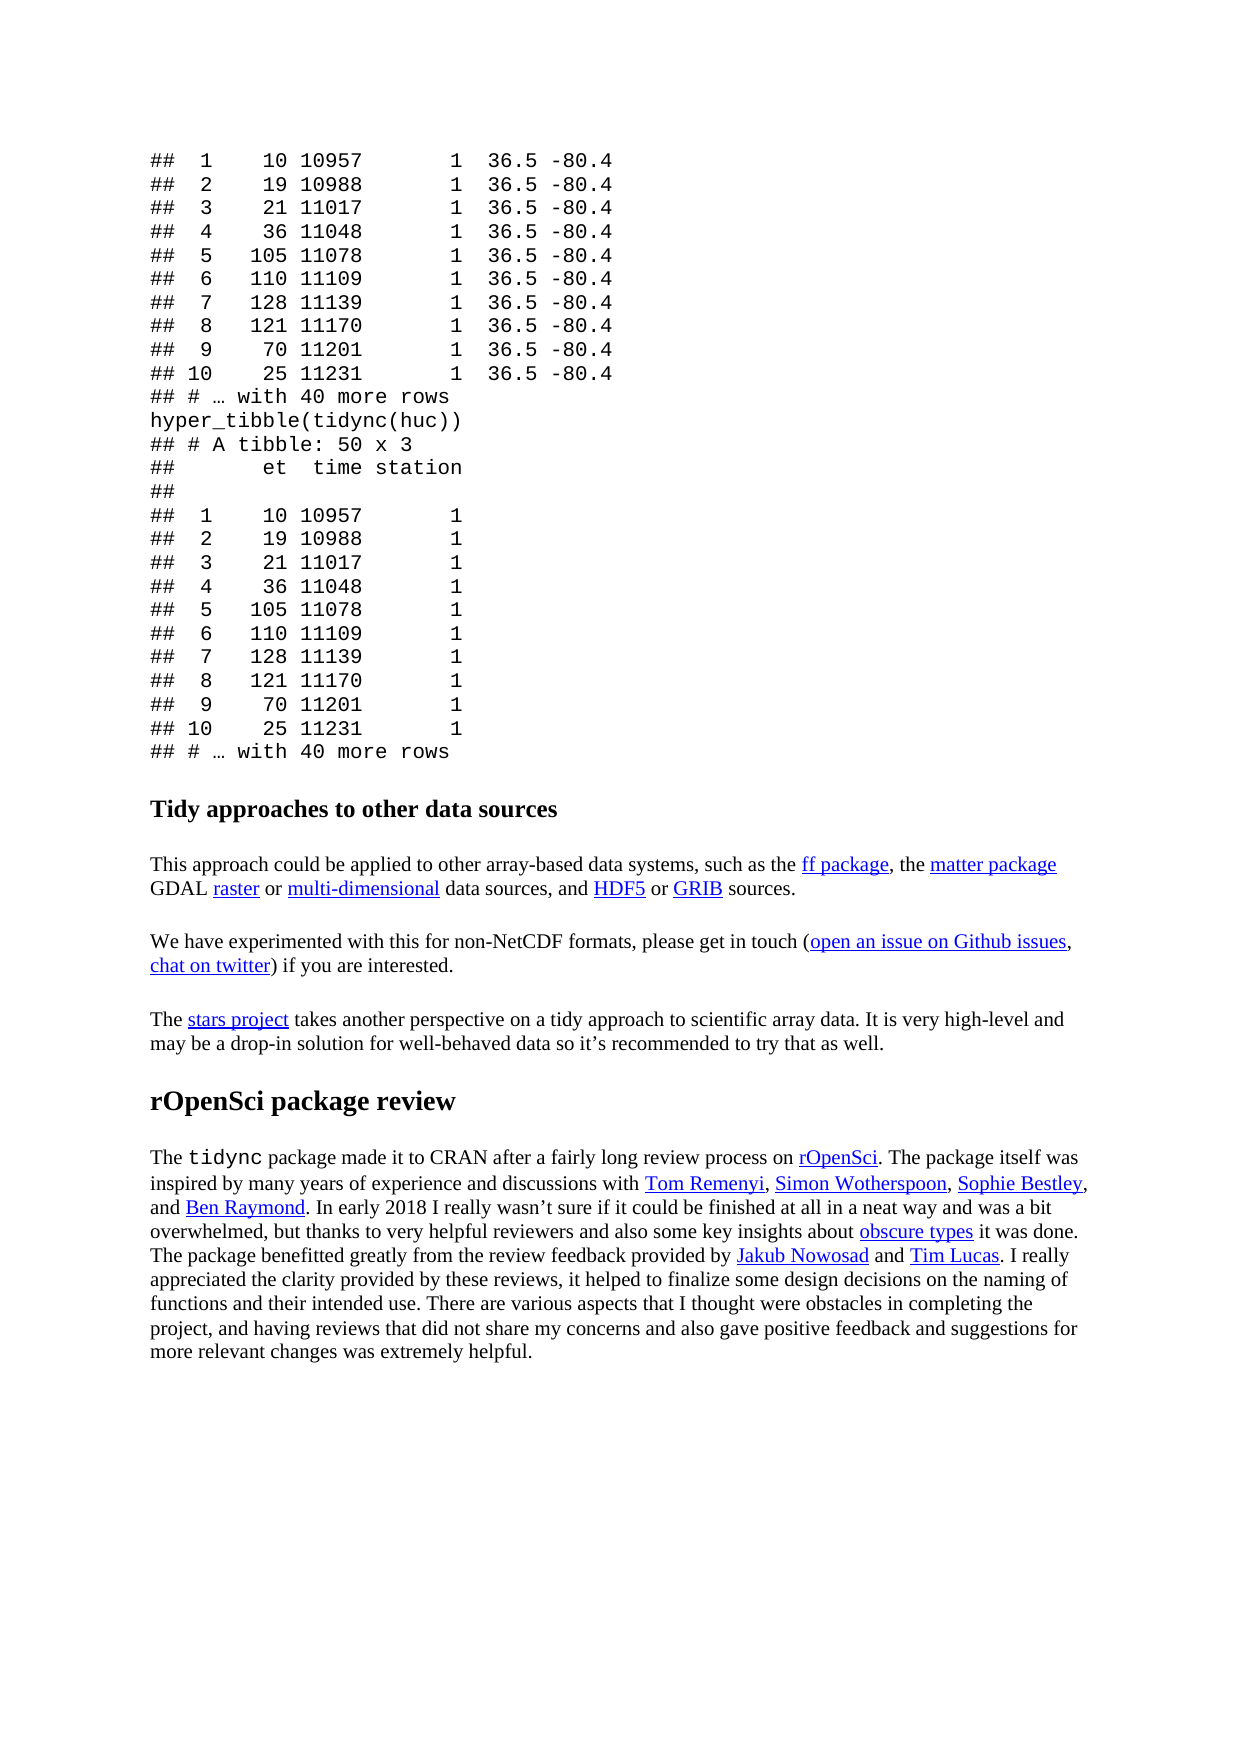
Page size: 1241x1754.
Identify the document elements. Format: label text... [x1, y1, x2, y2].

text ## 9 70 11201 1 [150, 694, 1090, 717]
text ## 2 19 10988 1 36.5 -80.4 [150, 174, 1090, 197]
text ## 7 128 11139 1 36.5 -80.4 [150, 292, 1090, 316]
text ## [150, 481, 1090, 505]
text ## 7 128 11139 1 [150, 647, 1090, 670]
text The stars project takes another perspective on a tidy approach to scientific array data. It is very high-level and may be a drop-in solution for well-behaved data so it’s recommended to try that as well. [150, 1006, 1090, 1054]
text ## # A tibble: 50 x 3 [150, 434, 1090, 457]
text ## 5 105 11078 1 36.5 -80.4 [150, 244, 1090, 268]
text This approach could be applied to other array-based data systems, such as the ff package, the matter package GDAL raster or multi-dimensional data sources, and HDF5 or GRIB sources. [150, 852, 1090, 900]
text ## et time station [150, 457, 1090, 481]
text rOpenSci package review [150, 1084, 1090, 1116]
text ## 6 110 11109 1 36.5 -80.4 [150, 268, 1090, 292]
text ## 3 21 11017 1 [150, 552, 1090, 576]
text ## # … with 40 more rows [150, 386, 1090, 410]
text ## 2 19 10988 1 [150, 528, 1090, 552]
text ## 8 121 11170 1 36.5 -80.4 [150, 316, 1090, 339]
text ## 9 70 11201 1 36.5 -80.4 [150, 339, 1090, 363]
text We have experimented with this for non-NetCDF formats, please get in touch (open an issue on Github issues, chat on twitter) if you are interested. [150, 929, 1090, 977]
text ## 3 21 11017 1 36.5 -80.4 [150, 197, 1090, 221]
text ## 4 36 11048 1 36.5 -80.4 [150, 221, 1090, 244]
text ## 8 121 11170 1 [150, 670, 1090, 694]
text ## 6 110 11109 1 [150, 623, 1090, 647]
text The tidync package made it to CRAN after a fairly long review process on rOpenSci. The package itself was inspired by many years of experience and discussions with Tom Remenyi, Simon Wotherspoon, Sophie Bestley, and Ben Raymond. In early 2018 I really wasn’t sure if it could be finished at all in a neat way and was a bit overwhelmed, but thanks to very helpful reviewers and also some key insights about obscure types it was done. The package benefitted greatly from the review feedback provided by Jakub Nowosad and Tim Lucas. I really appreciated the clarity provided by these reviews, it helped to finalize some design decisions on the naming of functions and their intended use. There are various aspects that I thought were obstacles in completing the project, and having reviews that did not share my concerns and also gave positive feedback and suggestions for more relevant changes was extremely helpful. [150, 1145, 1090, 1363]
text hyper_tibble(tidync(huc)) [150, 410, 1090, 434]
text Tidy approaches to other data sources [150, 794, 1090, 823]
text ## 4 36 11048 1 [150, 576, 1090, 599]
text ## 5 105 11078 1 [150, 599, 1090, 623]
text ## 1 10 10957 1 [150, 505, 1090, 528]
text ## 10 25 11231 1 [150, 717, 1090, 741]
text ## 10 25 11231 1 36.5 -80.4 [150, 363, 1090, 386]
text ## 1 10 10957 1 36.5 -80.4 [150, 150, 1090, 174]
text ## # … with 40 more rows [150, 741, 1090, 765]
